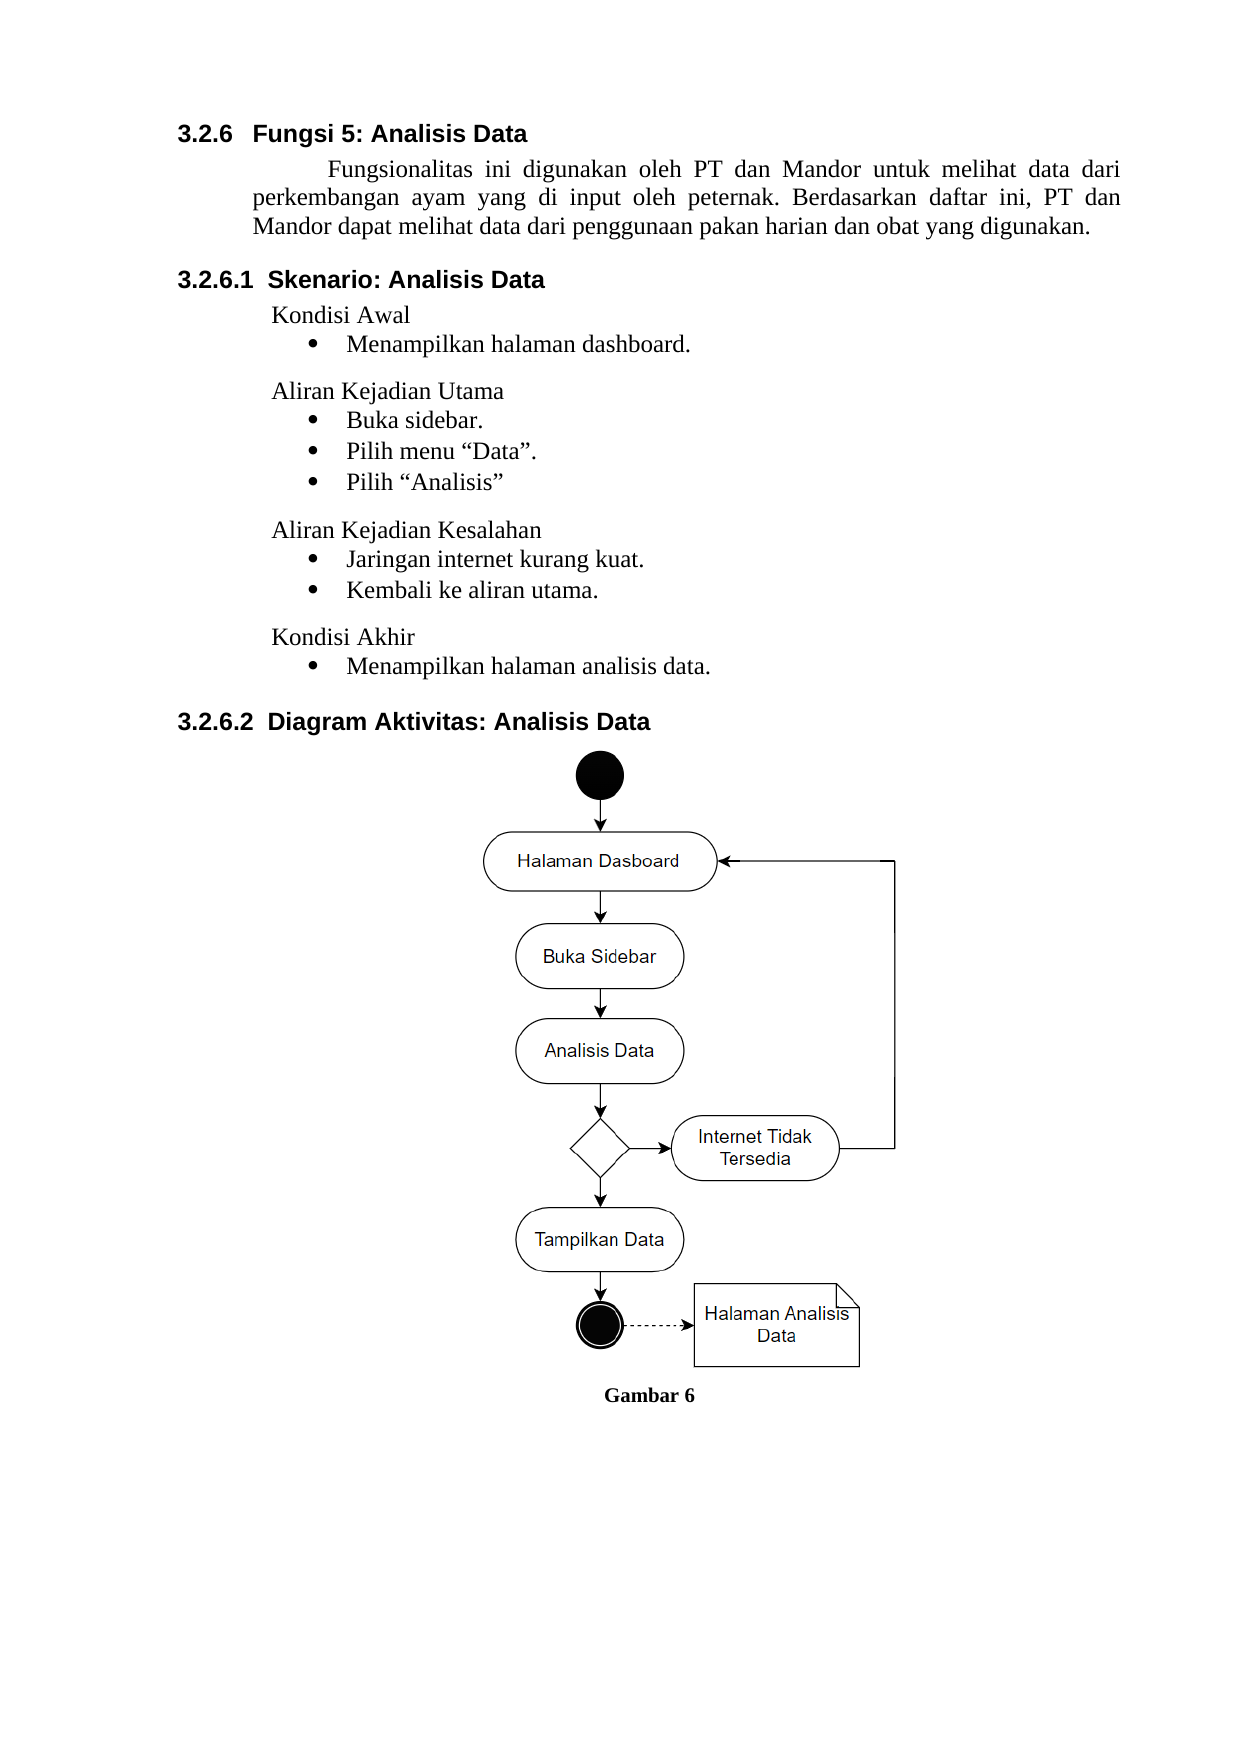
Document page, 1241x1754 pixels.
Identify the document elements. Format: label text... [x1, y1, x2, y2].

text Aliran Kejadian Kesalahan [271, 515, 1121, 544]
subtitle Skenario: Analisis Data [177, 265, 1121, 294]
subtitle Fungsi 5: Analisis Data [177, 119, 1121, 147]
text Kondisi Akhir [271, 622, 1121, 651]
list Menampilkan halaman analisis data. [308, 651, 1121, 680]
text Kondisi Awal [271, 300, 1121, 329]
picture [479, 742, 913, 1371]
list Pilih menu “Data”. [308, 436, 1121, 465]
list Kembali ke aliran utama. [308, 575, 1121, 603]
list Jaringan internet kurang kuat. [308, 544, 1121, 572]
text Aliran Kejadian Utama [271, 376, 1121, 405]
subtitle Diagram Aktivitas: Analisis Data [177, 707, 1121, 736]
list Buka sidebar. [308, 405, 1121, 434]
text Gambar 6 [177, 1383, 1121, 1407]
list Pilih “Analisis” [308, 467, 1121, 496]
text Fungsionalitas ini digunakan oleh PT dan Mandor untuk melihat data dari perkembangan ayam yang di input oleh peternak. Berdasarkan daftar ini, PT dan Mandor dapat melihat data dari penggunaan pakan harian dan obat yang digunakan. [252, 154, 1121, 240]
list Menampilkan halaman dashboard. [308, 329, 1121, 357]
